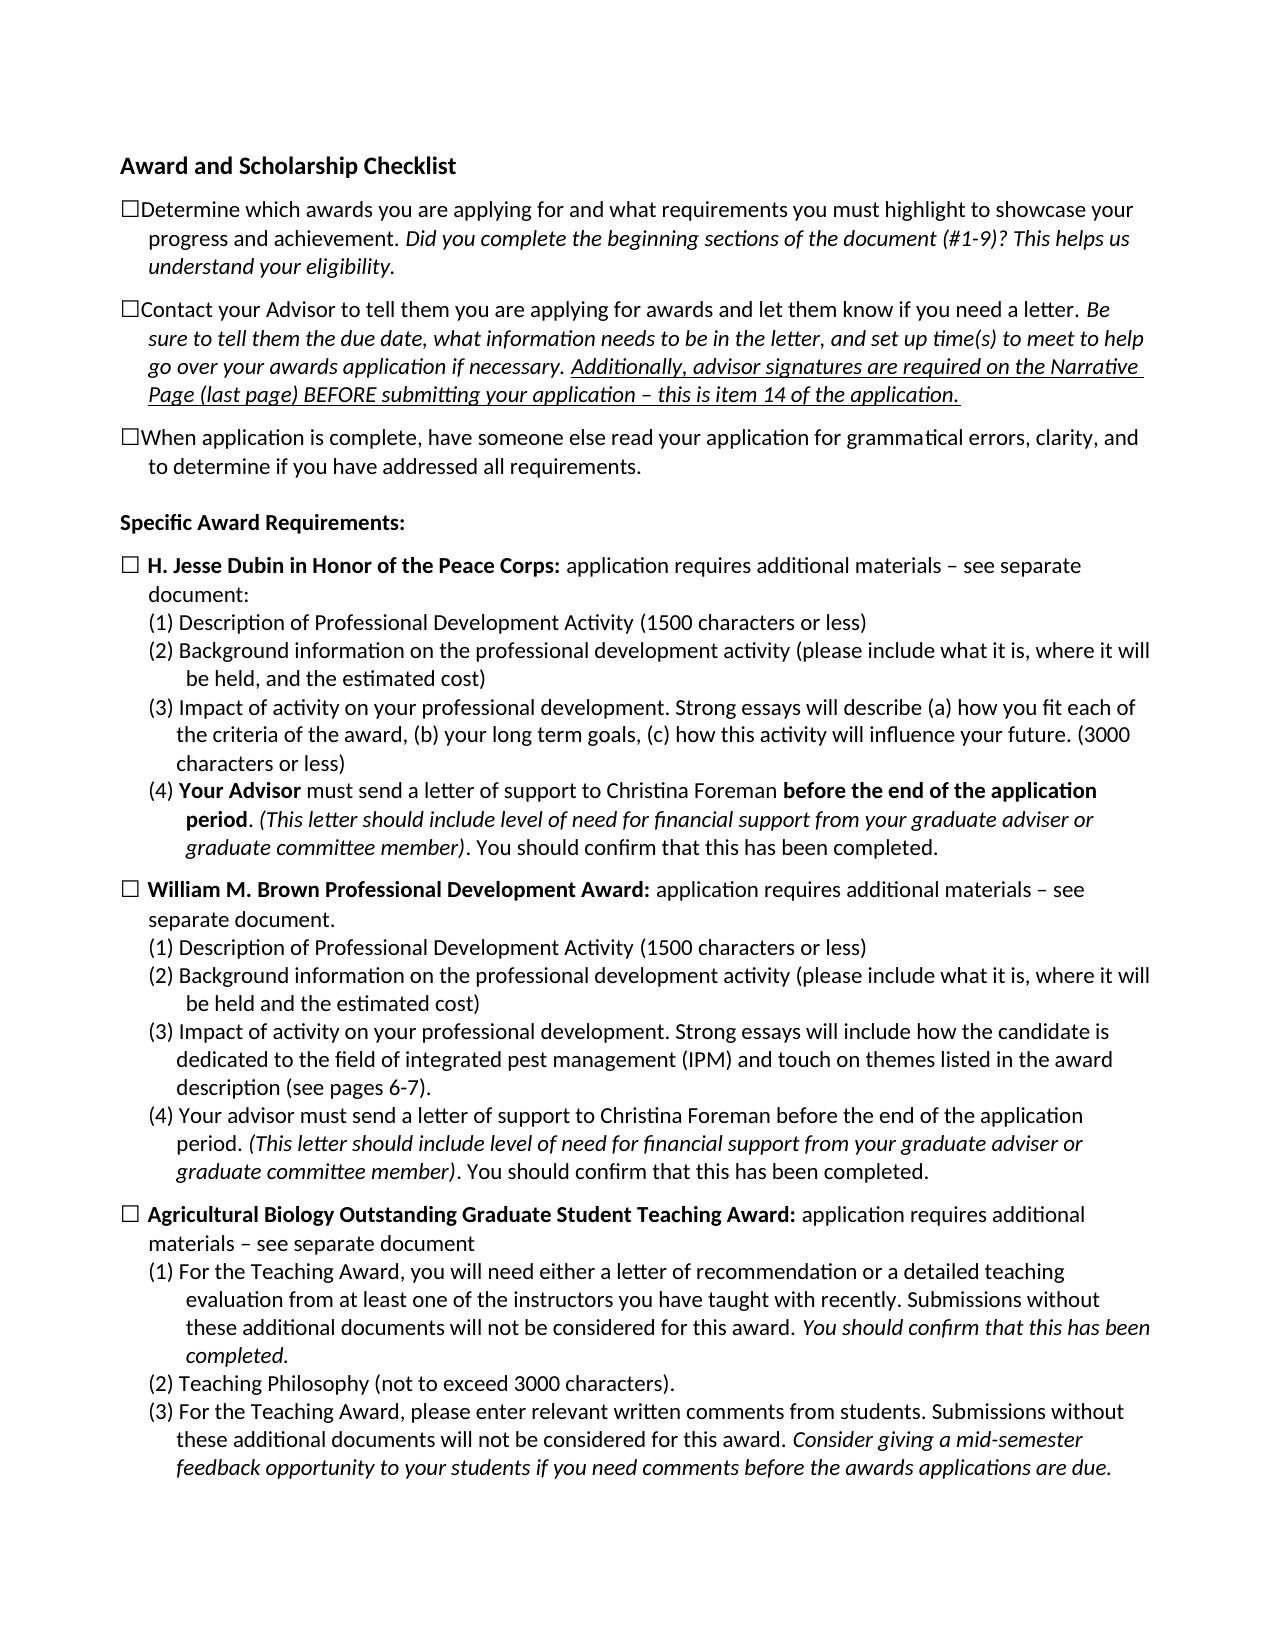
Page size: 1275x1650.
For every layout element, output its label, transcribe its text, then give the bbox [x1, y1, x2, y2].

text Contact your Advisor to tell them you are applying for awards and let them know if you need a letter. Be sure to tell them the due date, what information needs to be in the letter, and set up time(s) to meet to help go over your awards application if necessary. Additionally, advisor signatures are required on the Narrative Page (last page) BEFORE submitting your application – this is item 14 of the application. [120, 293, 1155, 408]
text (1) Description of Professional Development Activity (1500 characters or less) [148, 933, 1155, 961]
text (1) For the Teaching Award, you will need either a letter of recommendation or a detailed teaching evaluation from at least one of the instructors you have taught with recently. Submissions without these additional documents will not be considered for this award. You should confirm that this has been completed. [148, 1257, 1155, 1369]
text (2) Background information on the professional development activity (please include what it is, where it will be held and the estimated cost) [148, 961, 1155, 1017]
text Award and Scholarship Checklist [120, 150, 1155, 181]
text (1) Description of Professional Development Activity (1500 characters or less) [148, 608, 1155, 637]
text Agricultural Biology Outstanding Graduate Student Teaching Award: application requires additional materials – see separate document [120, 1198, 1155, 1257]
text (4) Your Advisor must send a letter of support to Christina Foreman before the end of the application period. (This letter should include level of need for financial support from your graduate adviser or graduate committee member). You should confirm that this has been completed. [148, 777, 1155, 861]
text (3) Impact of activity on your professional development. Strong essays will include how the candidate is dedicated to the field of integrated pest management (IPM) and touch on themes listed in the award description (see pages 6-7). [148, 1017, 1155, 1101]
text When application is complete, have someone else read your application for grammatical errors, clarity, and to determine if you have addressed all requirements. [120, 421, 1155, 481]
text H. Jesse Dubin in Honor of the Peace Corps: application requires additional materials – see separate document: [120, 549, 1155, 608]
text (4) Your advisor must send a letter of support to Christina Foreman before the end of the application period. (This letter should include level of need for financial support from your graduate adviser or graduate committee member). You should confirm that this has been completed. [148, 1101, 1155, 1185]
text (3) Impact of activity on your professional development. Strong essays will describe (a) how you fit each of the criteria of the award, (b) your long term goals, (c) how this activity will influence your future. (3000 characters or less) [148, 693, 1155, 777]
text (2) Teaching Philosophy (not to exceed 3000 characters). [148, 1369, 1155, 1397]
text (3) For the Teaching Award, please enter relevant written comments from students. Submissions without these additional documents will not be considered for this award. Consider giving a mid-semester feedback opportunity to your students if you need comments before the awards applications are due. [148, 1397, 1155, 1481]
text Specific Award Requirements: [120, 508, 1155, 537]
text Determine which awards you are applying for and what requirements you must highlight to showcase your progress and achievement. Did you complete the beginning sections of the document (#1-9)? This helps us understand your eligibility. [120, 193, 1155, 281]
text (2) Background information on the professional development activity (please include what it is, where it will be held, and the estimated cost) [148, 637, 1155, 693]
text William M. Brown Professional Development Award: application requires additional materials – see separate document. [120, 873, 1155, 933]
